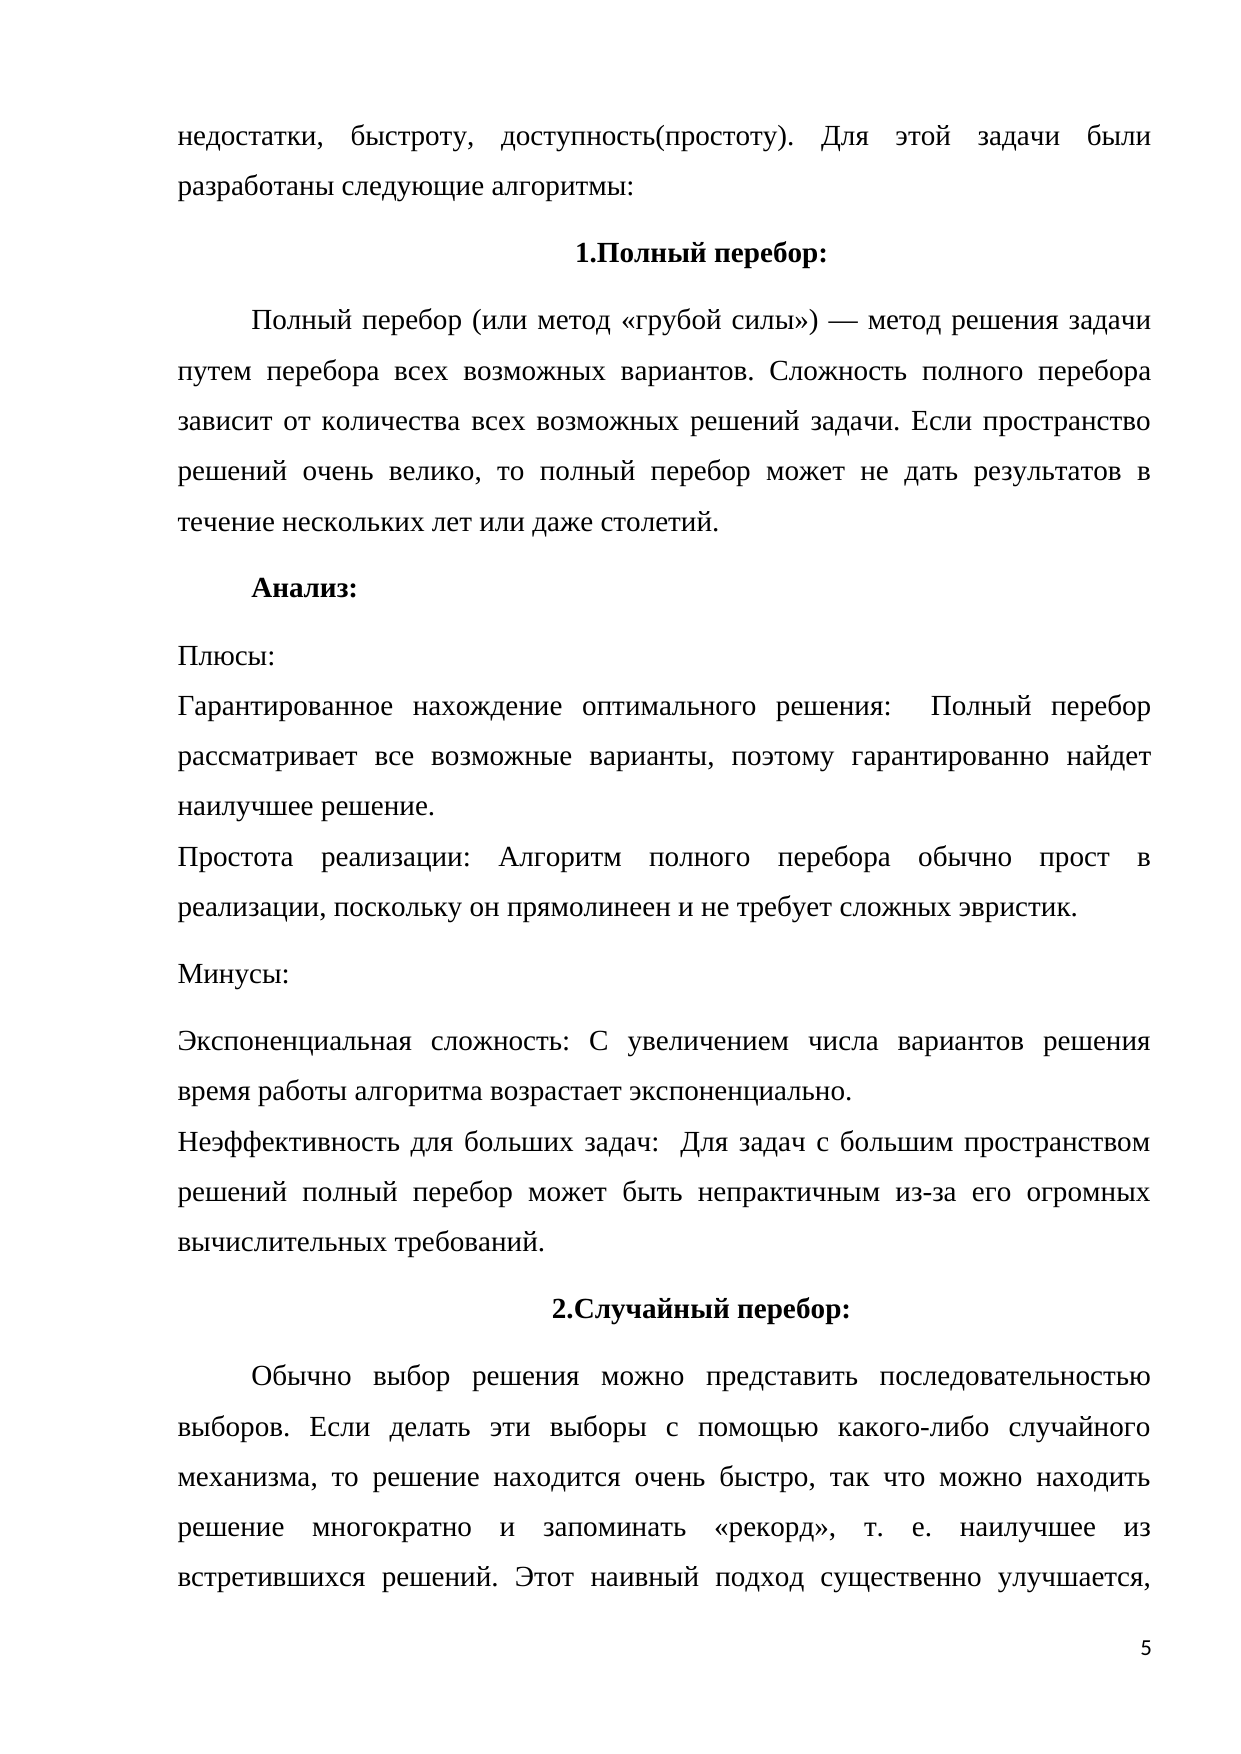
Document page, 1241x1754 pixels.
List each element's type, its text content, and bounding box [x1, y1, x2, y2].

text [177, 118, 1152, 202]
text Минусы: [177, 956, 1152, 990]
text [177, 1358, 1152, 1593]
text 1.Полный перебор: [177, 235, 1152, 269]
text Анализ: [177, 571, 1152, 604]
text Неэффективность для больших задач: Для задач с большим пространством решений полный перебор может быть непрактичным из-за его огромных вычислительных требований. [177, 1124, 1152, 1258]
text Гарантированное нахождение оптимального решения: Полный перебор рассматривает все возможные варианты, поэтому гарантированно найдет наилучшее решение. [177, 688, 1152, 822]
text Полный перебор (или метод «грубой силы») — метод решения задачи путем перебора всех возможных вариантов. Сложность полного перебора зависит от количества всех возможных решений задачи. Если пространство решений очень велико, то полный перебор может не дать результатов в течение нескольких лет или даже столетий. [177, 302, 1152, 537]
text Простота реализации: Алгоритм полного перебора обычно прост в реализации, поскольку он прямолинеен и не требует сложных эвристик. [177, 839, 1152, 923]
text 2.Случайный перебор: [177, 1291, 1152, 1325]
text Плюсы: [177, 638, 1152, 671]
text Экспоненциальная сложность: С увеличением числа вариантов решения время работы алгоритма возрастает экспоненциально. [177, 1023, 1152, 1107]
